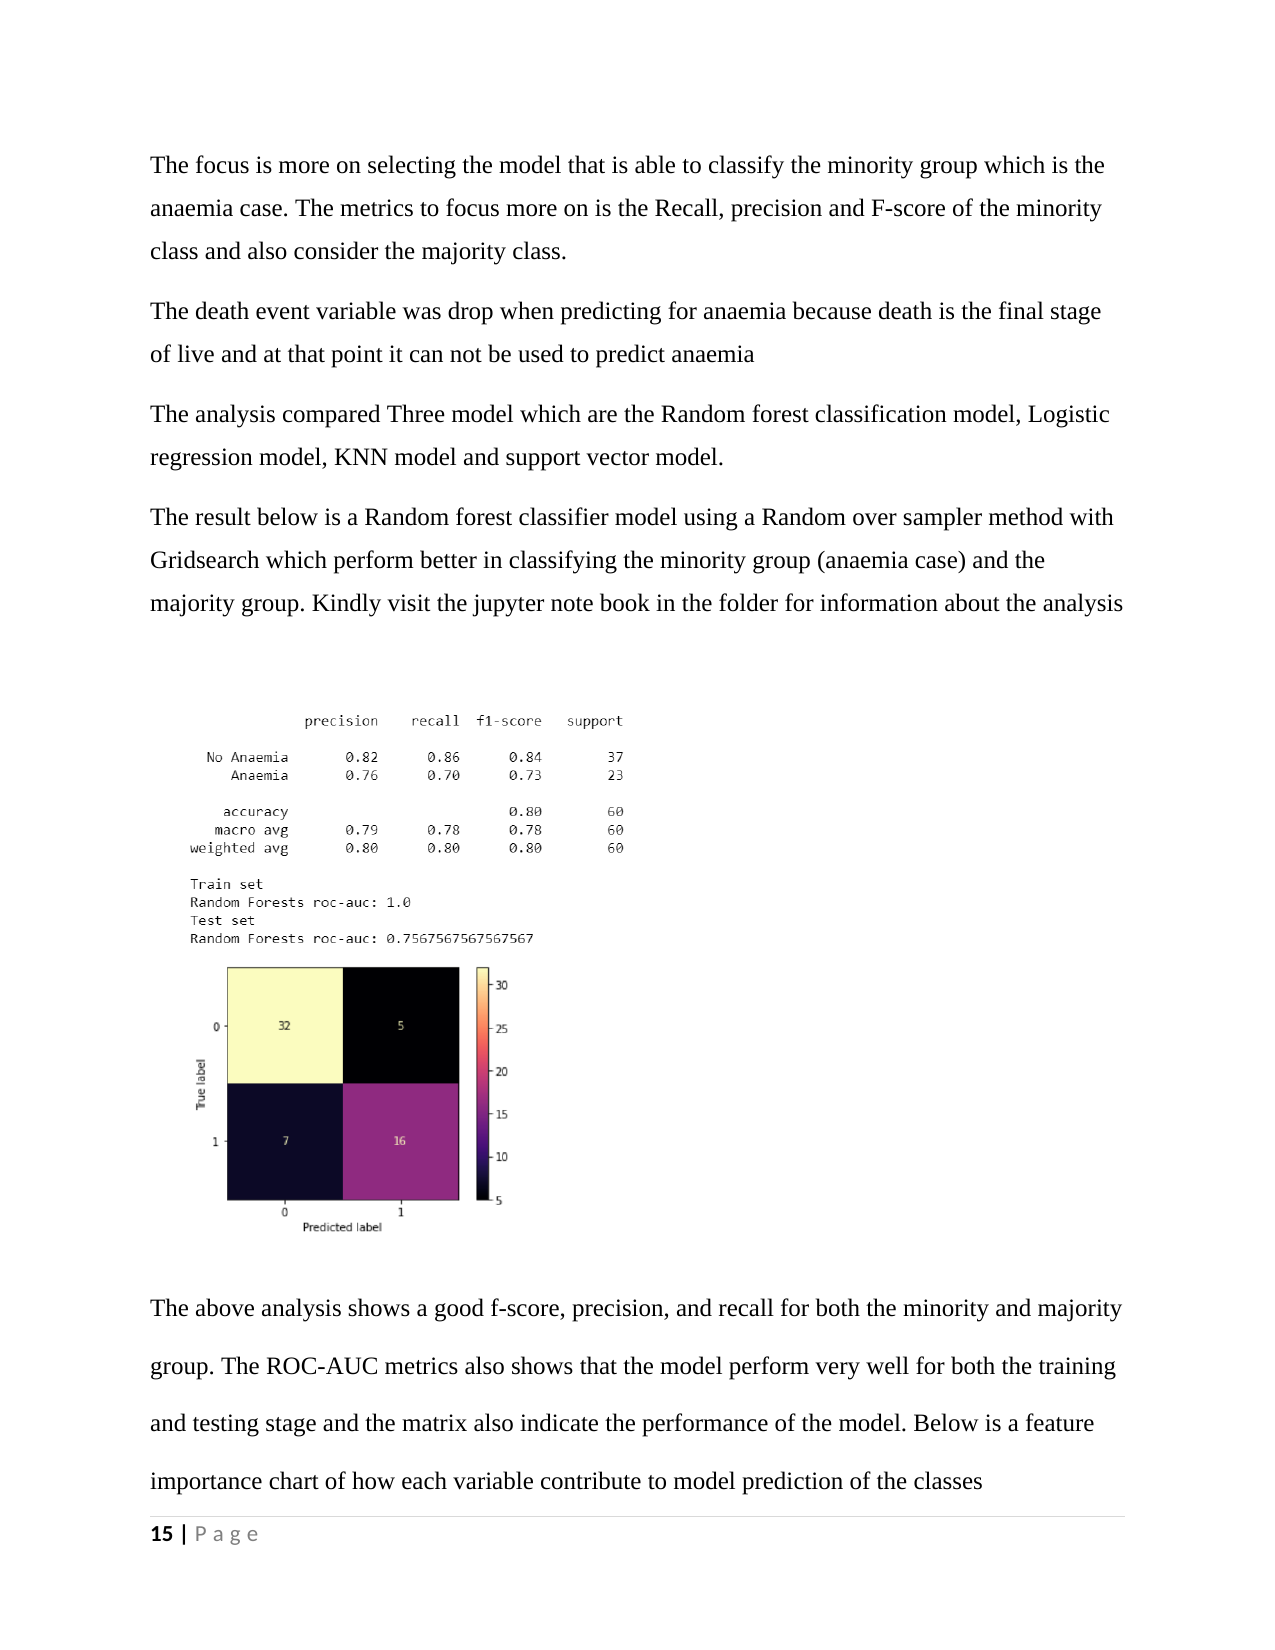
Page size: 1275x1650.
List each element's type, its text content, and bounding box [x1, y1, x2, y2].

text The analysis compared Three model which are the Random forest classification model, Logistic regression model, KNN model and support vector model. [150, 399, 1125, 471]
text The above analysis shows a good f-score, precision, and recall for both the minority and majority group. The ROC-AUC metrics also shows that the model perform very well for both the training and testing stage and the matrix also indicate the performance of the model. Below is a feature importance chart of how each variable contribute to model prediction of the classes [150, 1293, 1125, 1495]
text The death event variable was drop when predicting for anaemia because death is the final stage of live and at that point it can not be used to predict anaemia [150, 296, 1125, 368]
picture [150, 707, 673, 1249]
text The focus is more on selecting the model that is able to classify the minority group which is the anaemia case. The metrics to focus more on is the Recall, precision and F-score of the minority class and also consider the majority class. [150, 150, 1125, 265]
text The result below is a Random forest classifier model using a Random over sampler method with Gridsearch which perform better in classifying the minority group (anaemia case) and the majority group. Kindly visit the jupyter note book in the folder for information about the analysis [150, 502, 1125, 617]
